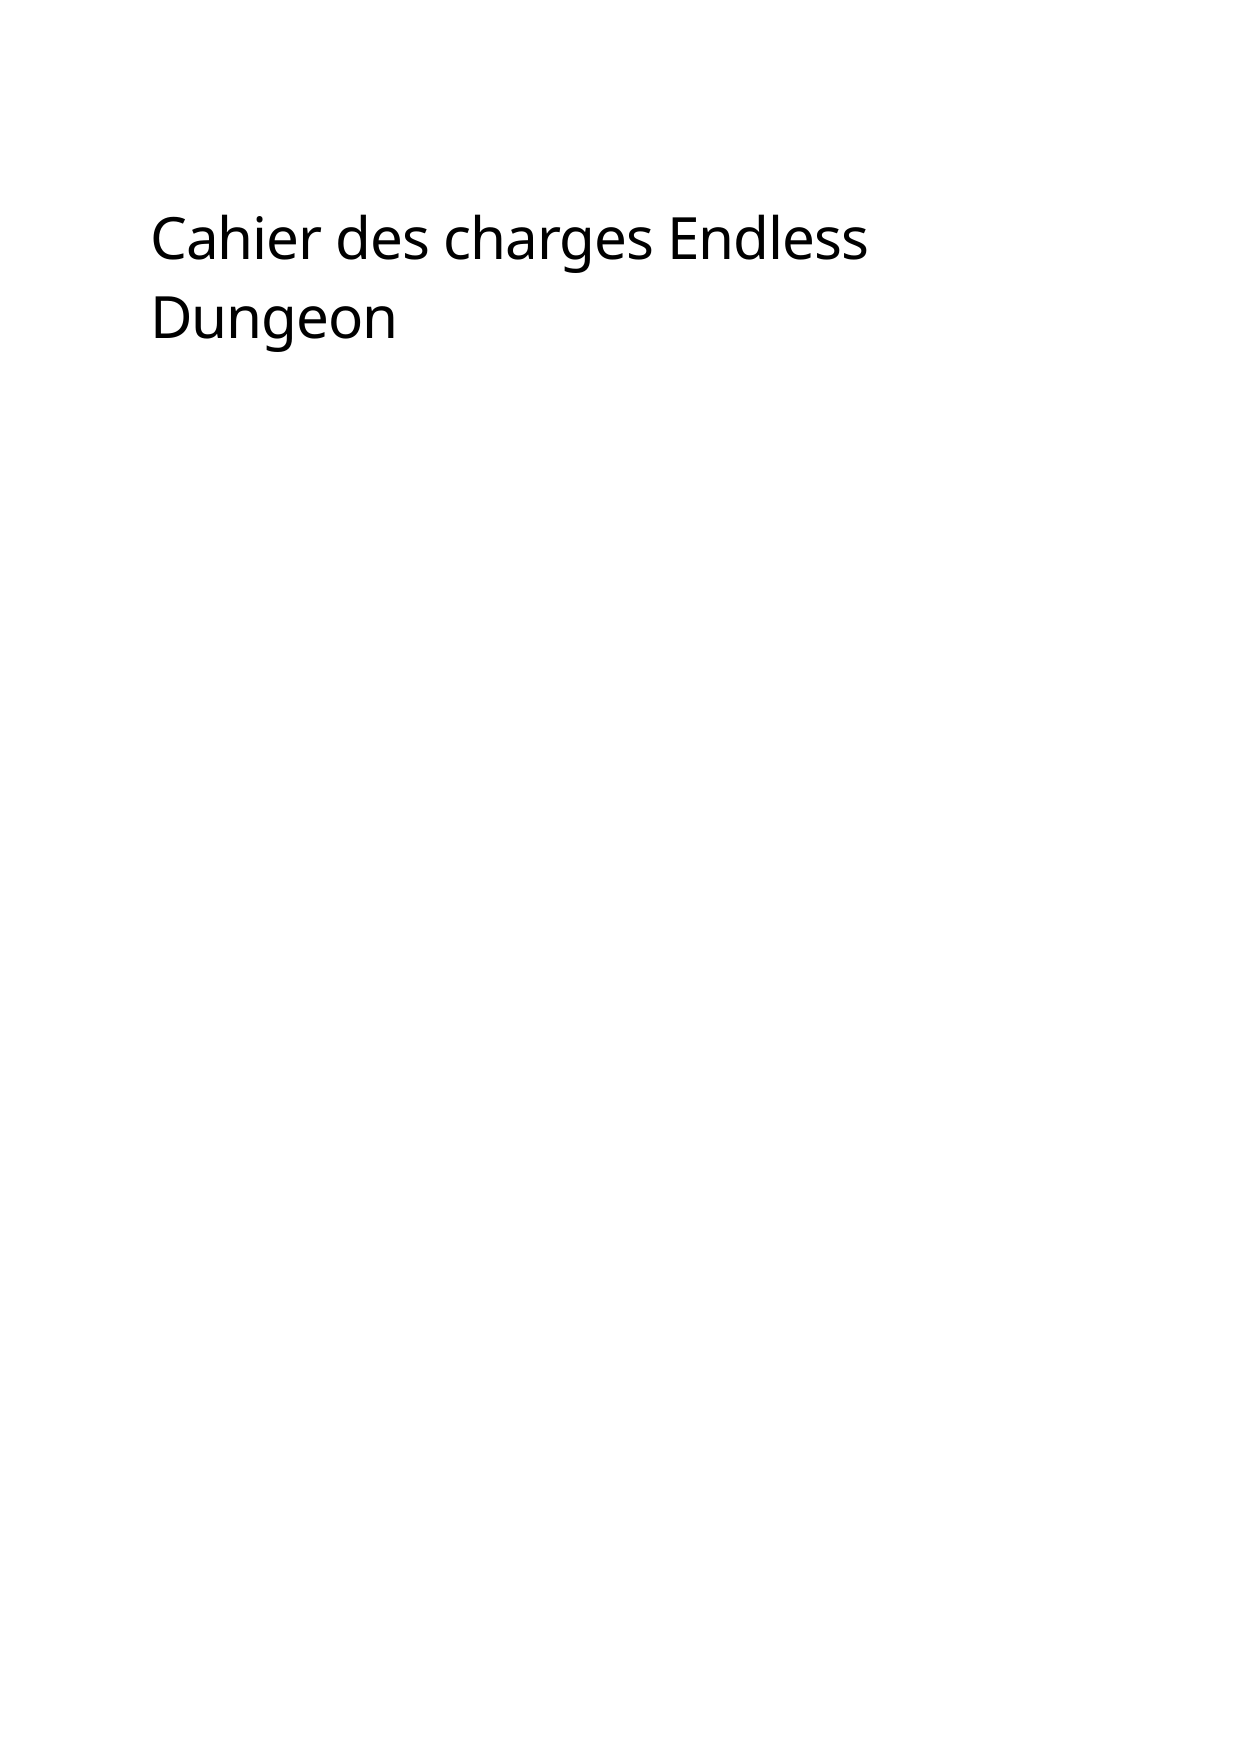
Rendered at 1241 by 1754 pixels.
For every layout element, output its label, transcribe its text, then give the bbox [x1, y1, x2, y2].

title Cahier des charges Endless Dungeon [150, 197, 1090, 356]
